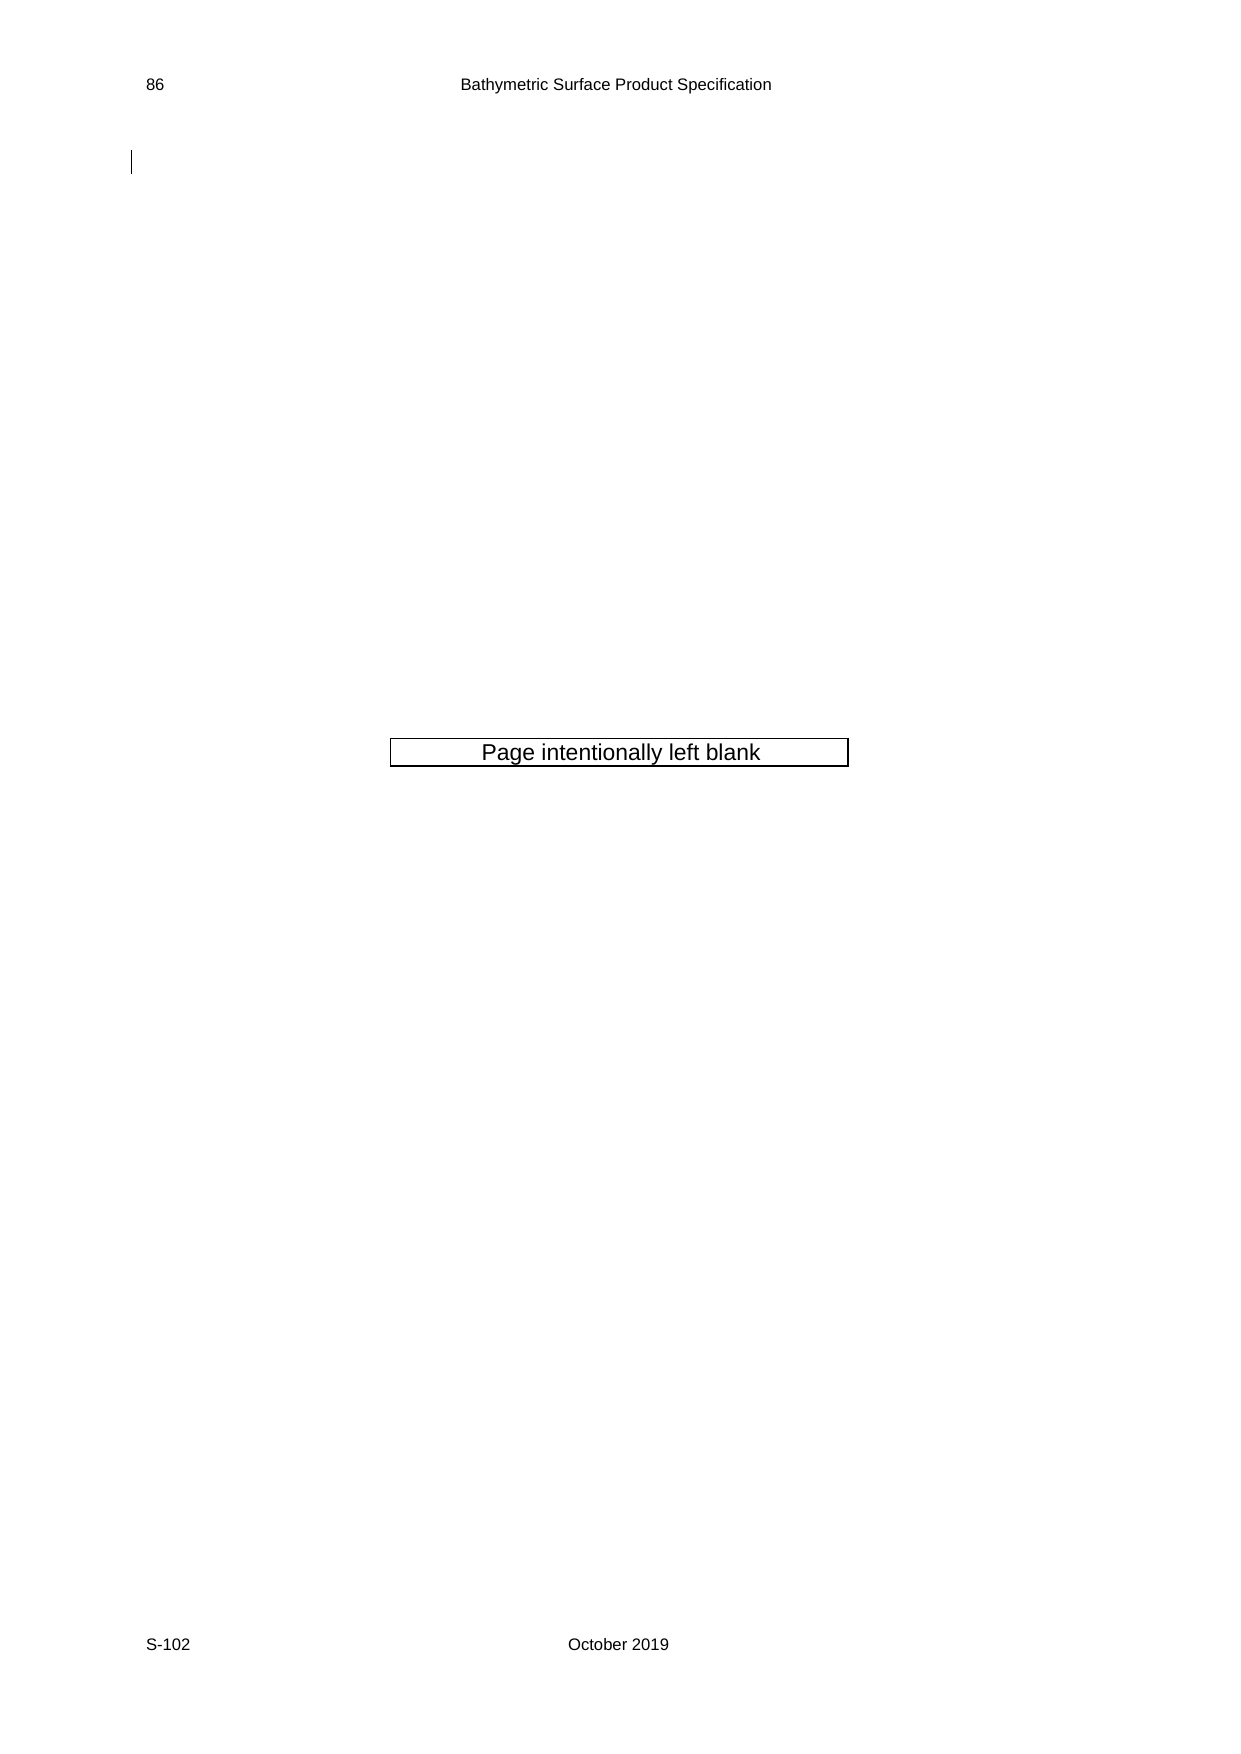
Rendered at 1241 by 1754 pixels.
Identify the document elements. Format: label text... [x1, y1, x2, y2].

text Page intentionally left blank [391, 739, 847, 765]
